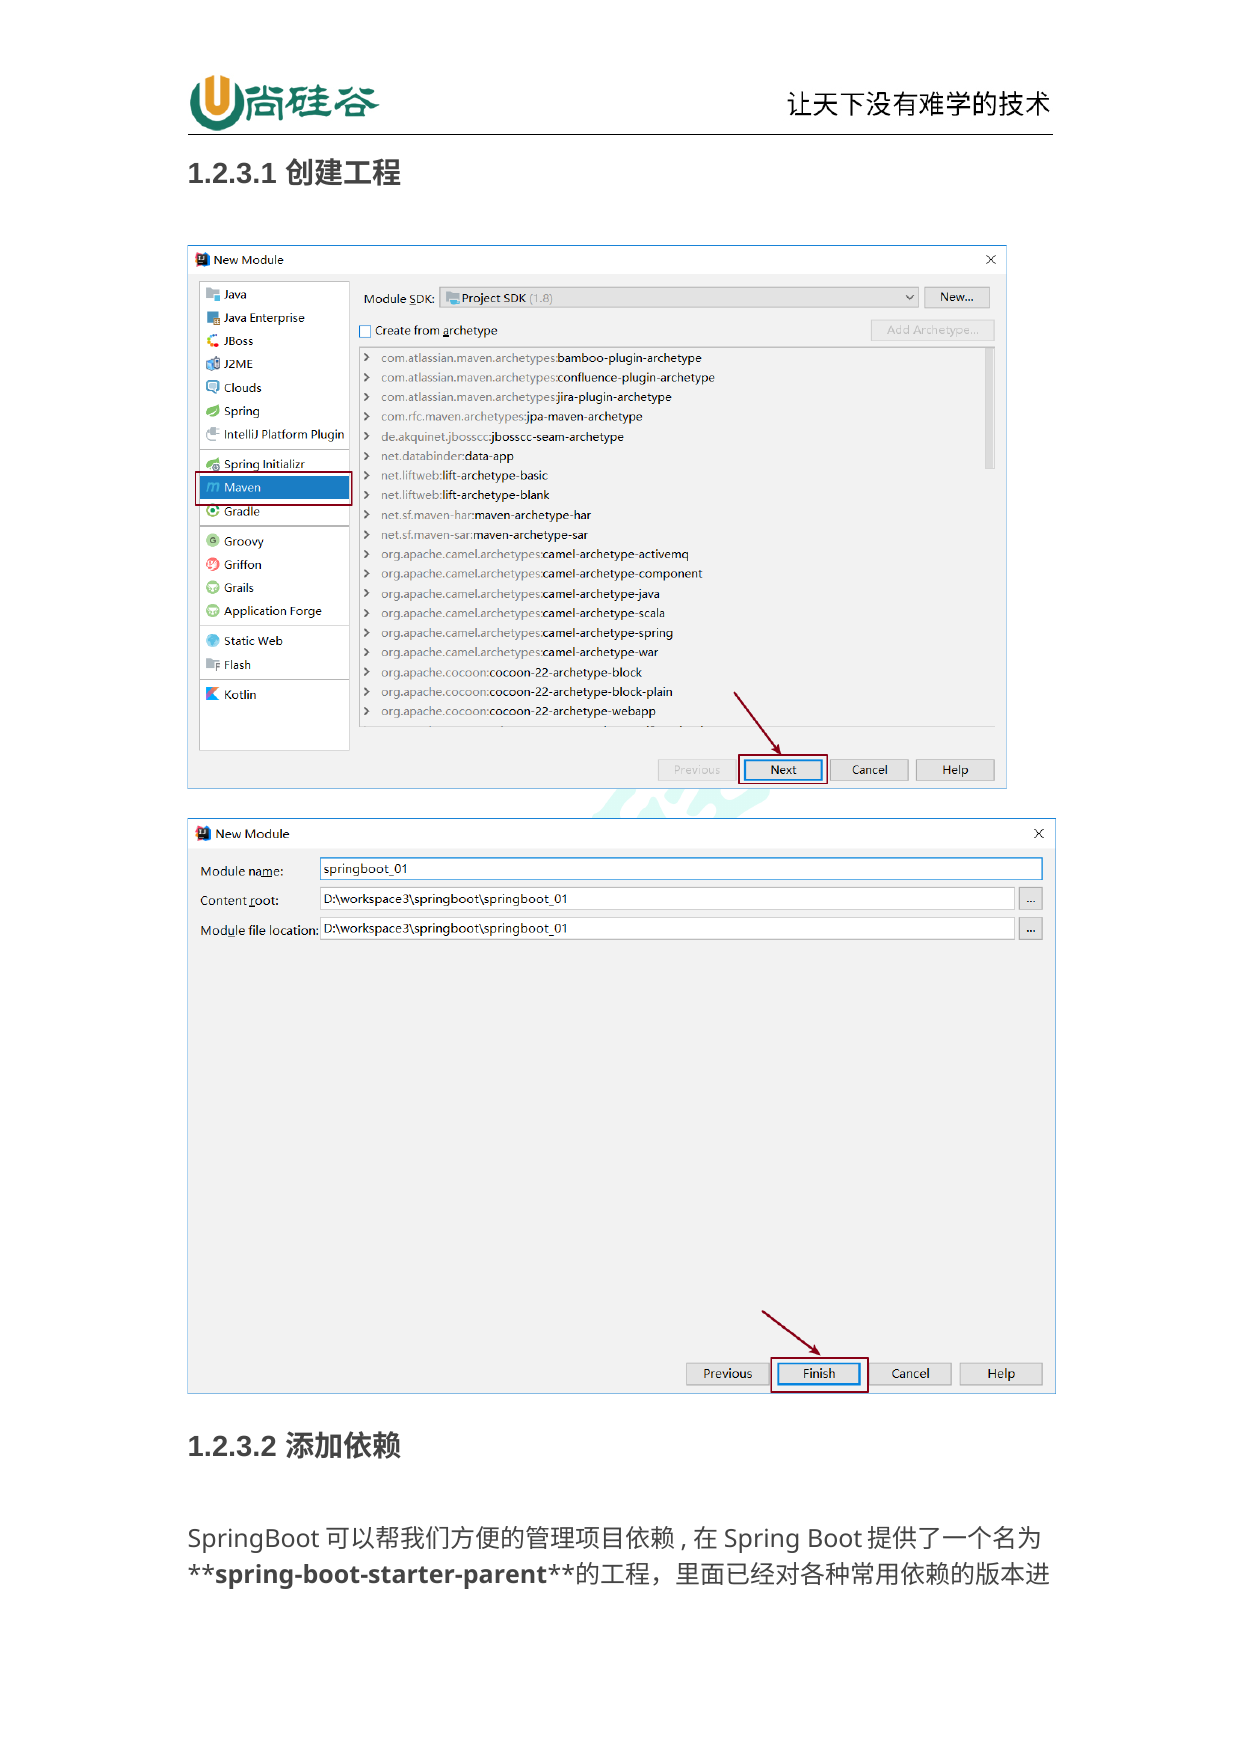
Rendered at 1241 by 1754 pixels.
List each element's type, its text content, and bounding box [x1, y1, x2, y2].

subtitle 1.2.3.1 创建工程 [187, 150, 1053, 192]
picture [187, 818, 1056, 1394]
picture [187, 245, 1007, 789]
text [187, 1519, 1053, 1591]
picture [187, 73, 1053, 132]
subtitle 1.2.3.2 添加依赖 [187, 1423, 1053, 1465]
